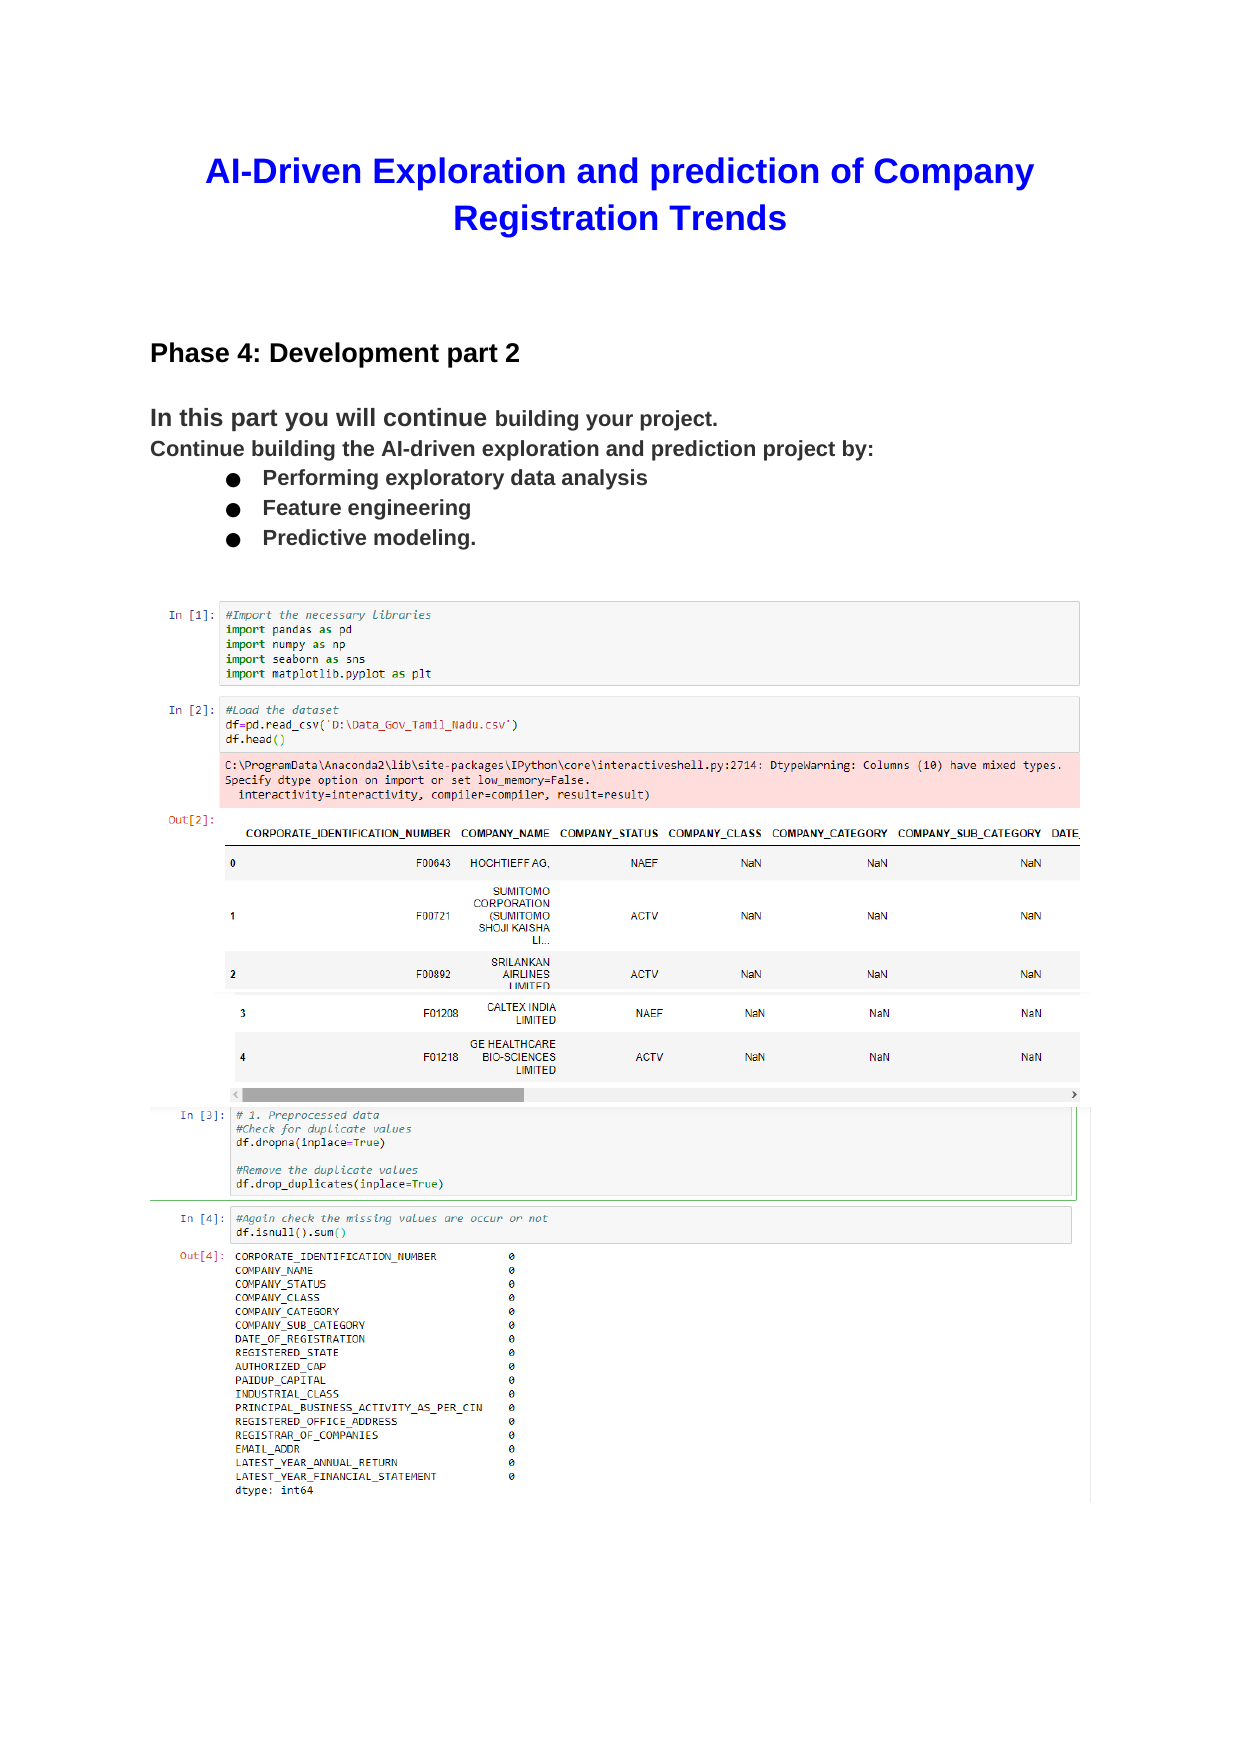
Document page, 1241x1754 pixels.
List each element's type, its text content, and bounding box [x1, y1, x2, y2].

picture [150, 601, 1091, 989]
text AI-Driven Exploration and prediction of Company Registration Trends [150, 150, 1090, 237]
list Predictive modeling. [225, 525, 1090, 551]
text In this part you will continue building your project. [150, 403, 1090, 432]
list Feature engineering [225, 495, 1090, 521]
list Performing exploratory data analysis [225, 465, 1090, 491]
picture [150, 1107, 1091, 1503]
text Phase 4: Development part 2 [150, 337, 1090, 368]
picture [213, 992, 1091, 1104]
text Continue building the AI-driven exploration and prediction project by: [150, 436, 1090, 461]
